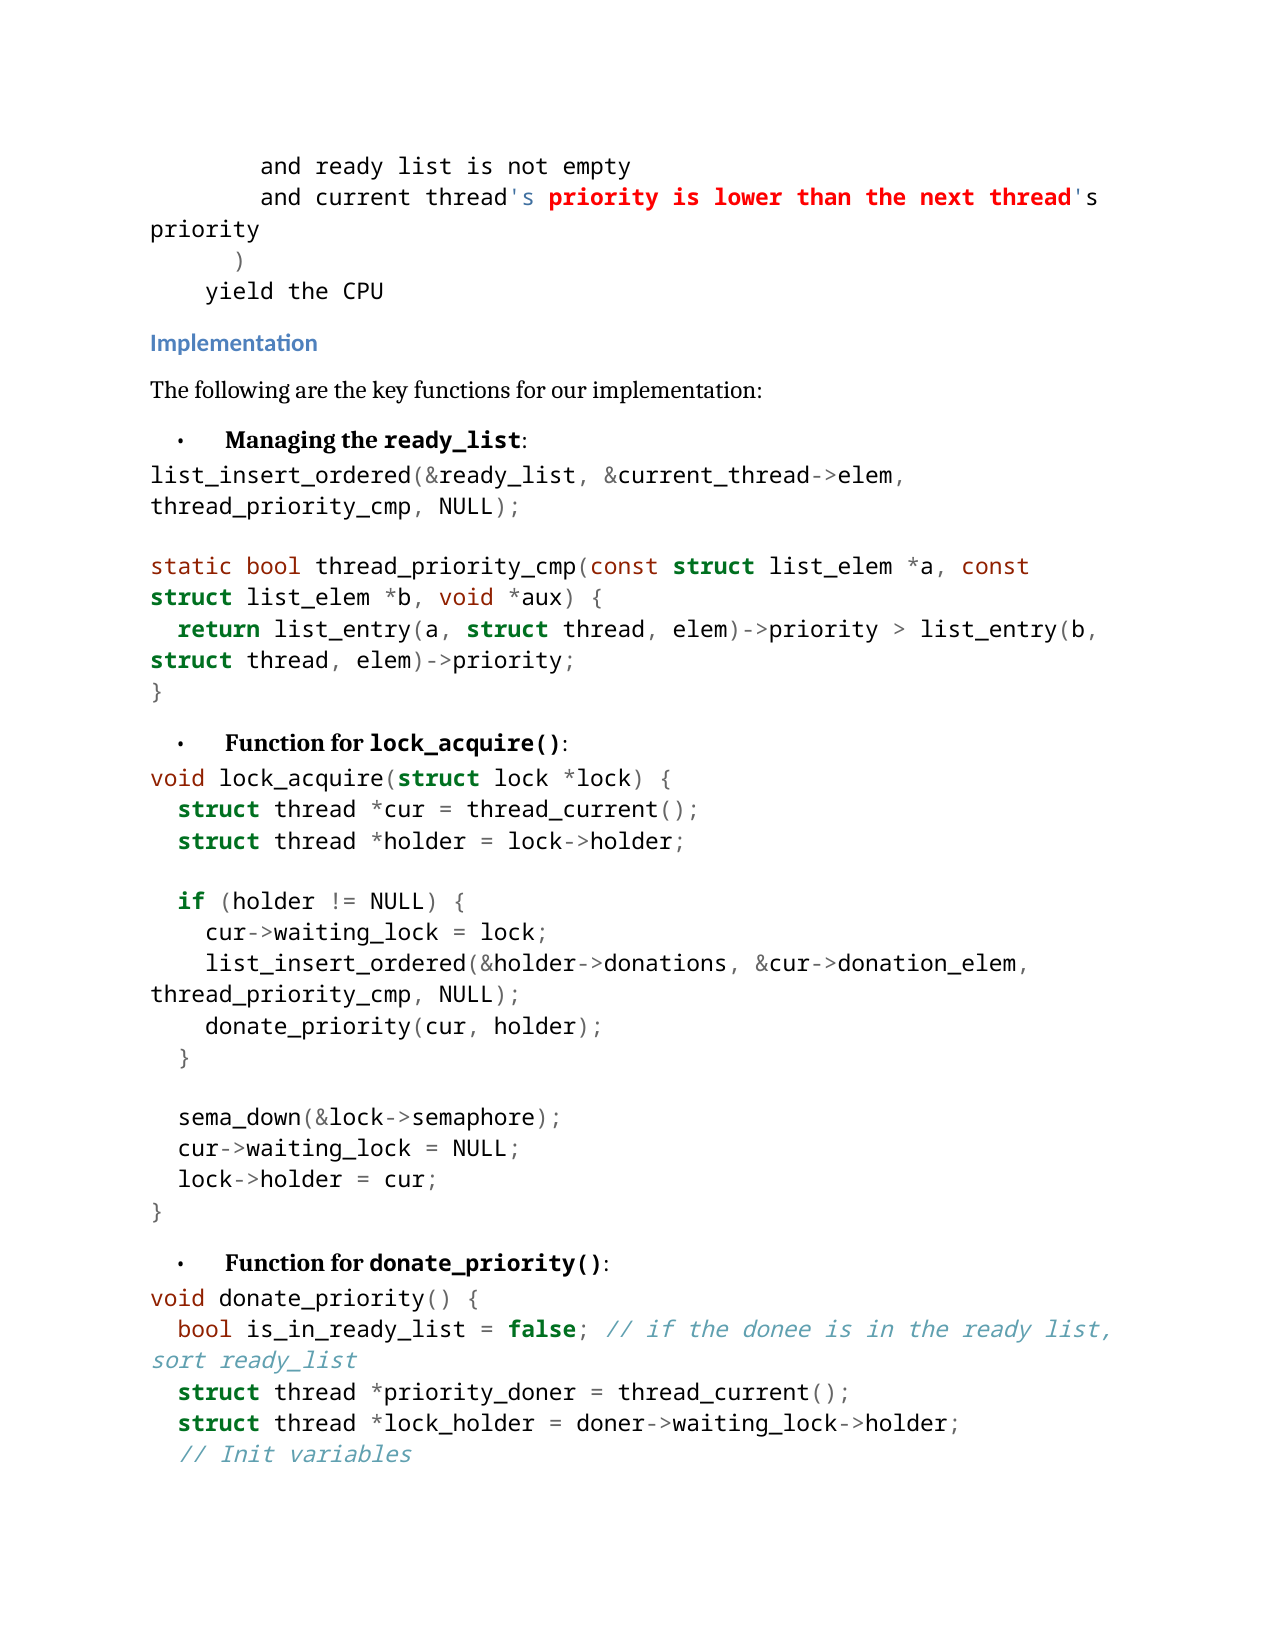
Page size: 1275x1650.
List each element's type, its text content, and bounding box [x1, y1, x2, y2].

text list_insert_ordered(&ready_list, &current_thread->elem, thread_priority_cmp, NULL); static bool thread_priority_cmp(const struct list_elem *a, const struct list_elem *b, void *aux) { return list_entry(a, struct thread, elem)->priority > list_entry(b, struct thread, elem)->priority; } [150, 459, 1125, 706]
list Managing the ready_list: [175, 424, 1125, 455]
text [150, 1282, 1125, 1469]
list Function for lock_acquire(): [175, 727, 1125, 758]
text The following are the key functions for our implementation: [150, 376, 1125, 405]
list Function for donate_priority(): [175, 1247, 1125, 1278]
subtitle Implementation [150, 327, 1125, 358]
text void lock_acquire(struct lock *lock) { struct thread *cur = thread_current(); struct thread *holder = lock->holder; if (holder != NULL) { cur->waiting_lock = lock; list_insert_ordered(&holder->donations, &cur->donation_elem, thread_priority_cmp, NULL); donate_priority(cur, holder); } sema_down(&lock->semaphore); cur->waiting_lock = NULL; lock->holder = cur; } [150, 762, 1125, 1226]
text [150, 150, 1125, 306]
